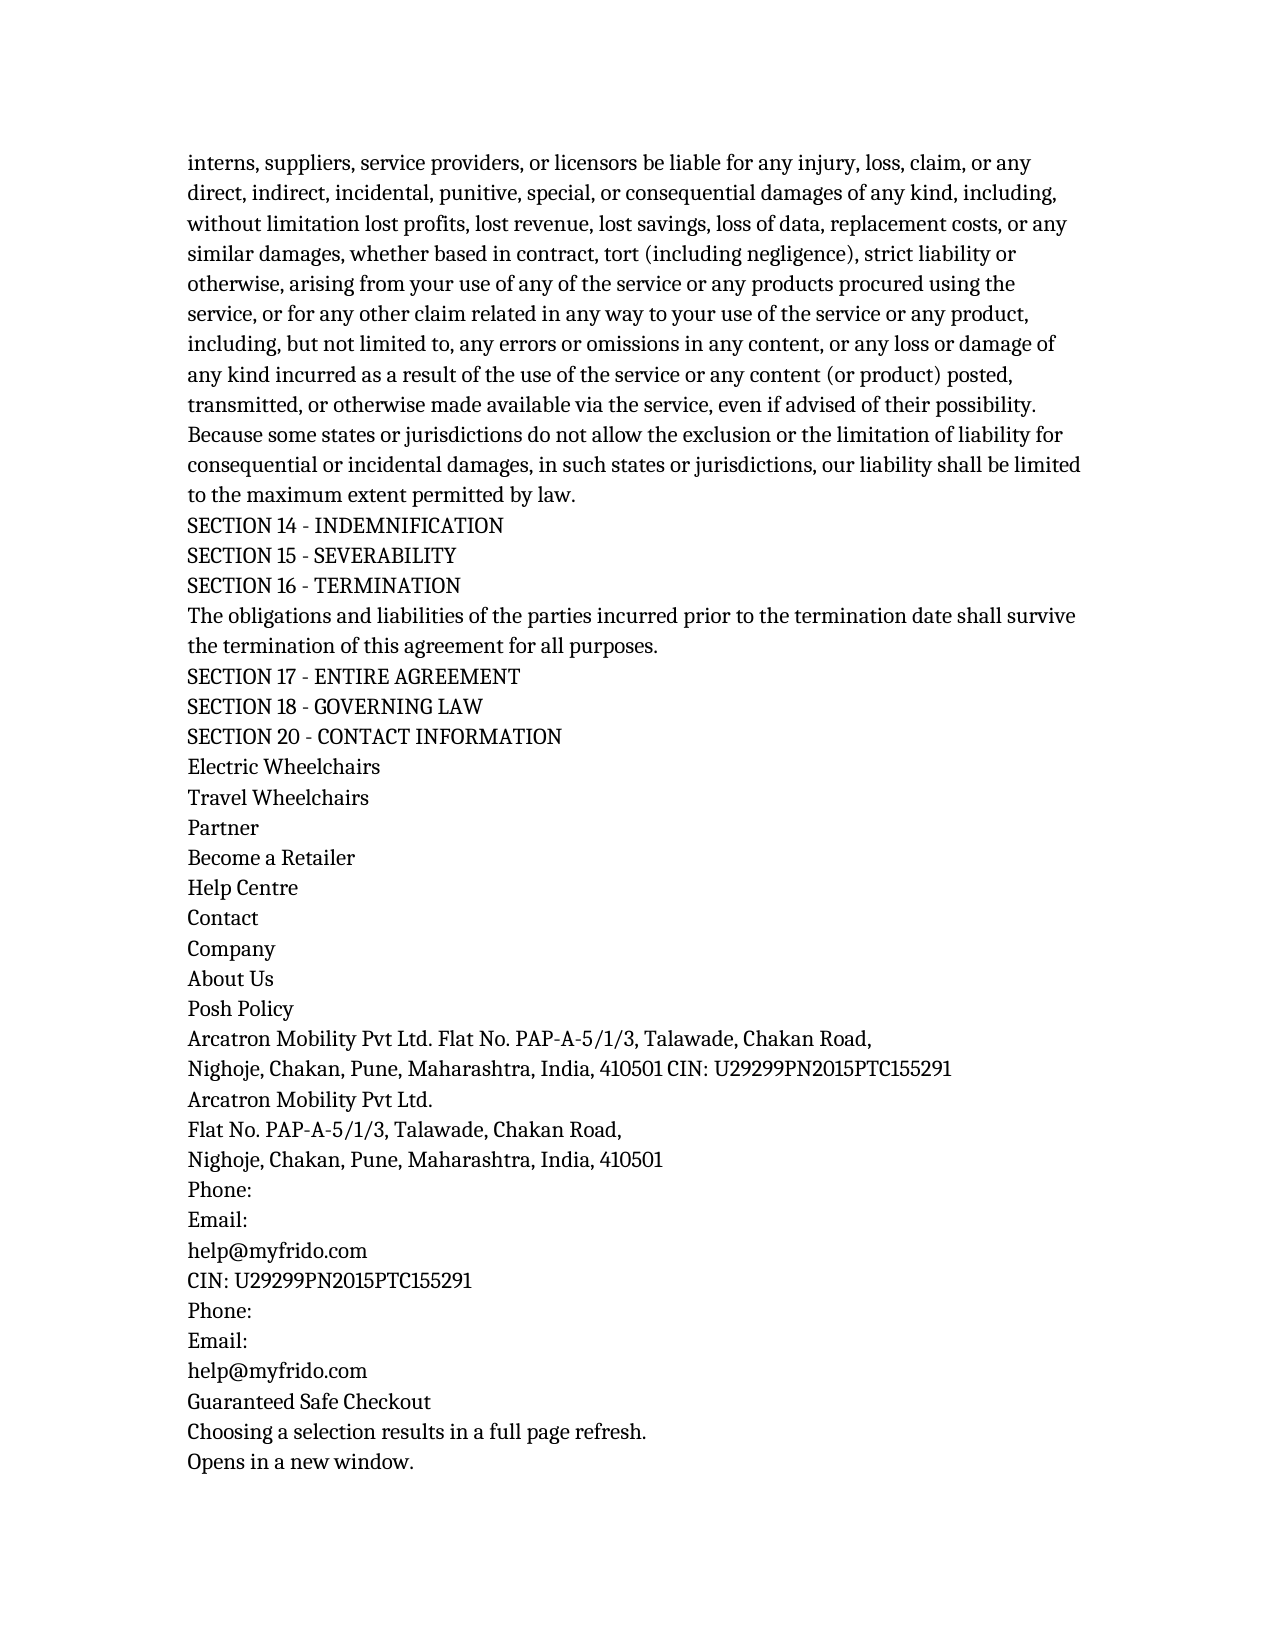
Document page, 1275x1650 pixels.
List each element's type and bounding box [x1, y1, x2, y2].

text [187, 150, 1087, 1475]
